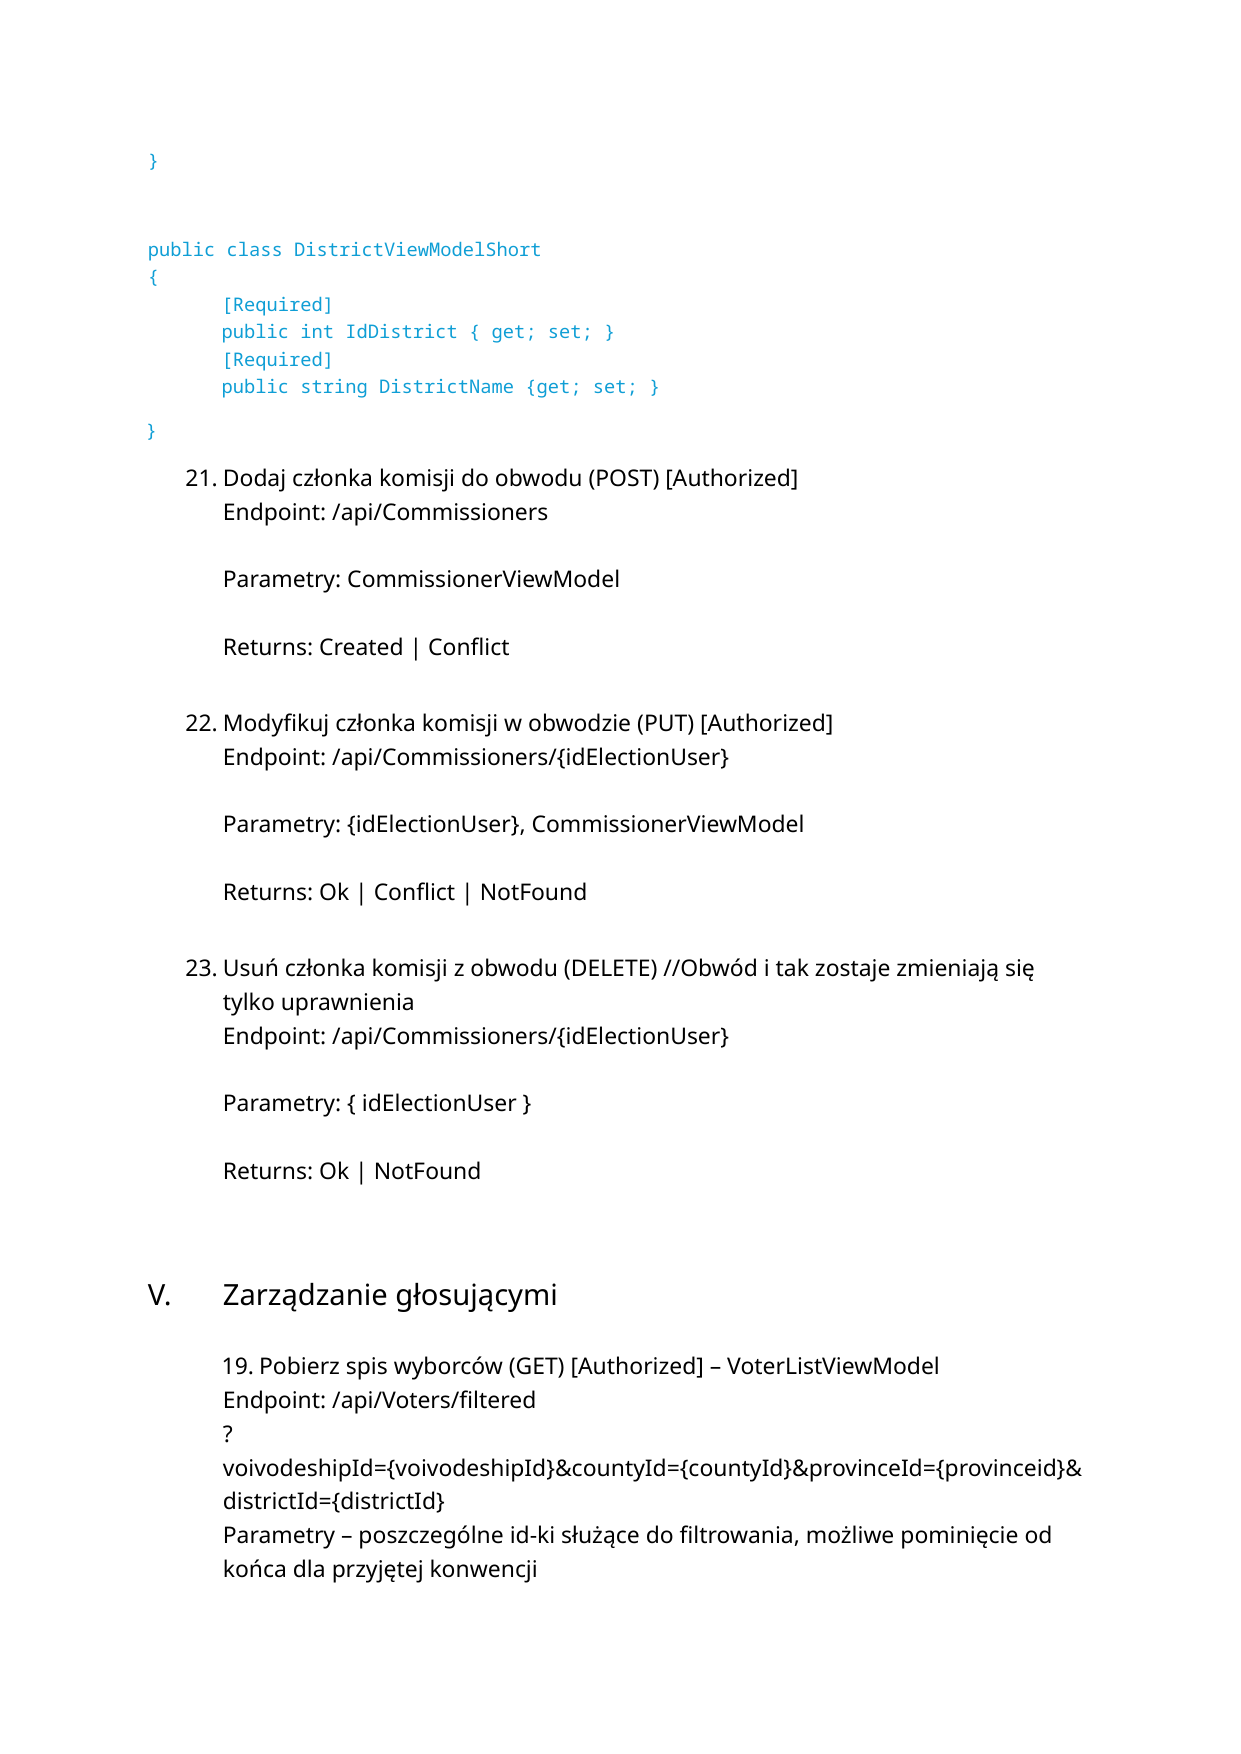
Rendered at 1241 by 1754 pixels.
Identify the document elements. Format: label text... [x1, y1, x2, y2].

list Endpoint: /api/Commissioners [223, 496, 1093, 527]
list Modyfikuj członka komisji w obwodzie (PUT) [Authorized] [185, 707, 1093, 738]
list Returns: Ok | Conflict | NotFound [223, 876, 1093, 907]
list public string DistrictName {get; set; } [221, 373, 1093, 399]
text } [148, 418, 1093, 443]
list Dodaj członka komisji do obwodu (POST) [Authorized] [185, 462, 1093, 493]
list Parametry – poszczególne id-ki służące do filtrowania, możliwe pominięcie od końca dla przyjętej konwencji [223, 1519, 1093, 1584]
list voivodeshipId={voivodeshipId}&countyId={countyId}&provinceId={provinceid}&districtId={districtId} [223, 1451, 1093, 1516]
list { [148, 263, 1093, 289]
list Parametry: CommissionerViewModel [223, 563, 1093, 594]
list ? [223, 1418, 1093, 1449]
list public class DistrictViewModelShort [148, 236, 1093, 261]
text } [148, 148, 1093, 173]
list Returns: Ok | NotFound [223, 1155, 1093, 1186]
list public int IdDistrict { get; set; } [221, 318, 1093, 344]
list Parametry: { idElectionUser } [223, 1087, 1093, 1119]
list Returns: Created | Conflict [223, 631, 1093, 662]
list Endpoint: /api/Commissioners/{idElectionUser} [223, 1020, 1093, 1051]
list [Required] [221, 346, 1093, 371]
list Endpoint: /api/Commissioners/{idElectionUser} [223, 741, 1093, 772]
list [Required] [148, 291, 1093, 316]
list Parametry: {idElectionUser}, CommissionerViewModel [223, 808, 1093, 839]
list Pobierz spis wyborców (GET) [Authorized] – VoterListViewModel [221, 1350, 1093, 1381]
list Endpoint: /api/Voters/filtered [223, 1384, 1093, 1415]
list Zarządzanie głosującymi [148, 1274, 1093, 1348]
list Usuń członka komisji z obwodu (DELETE) //Obwód i tak zostaje zmieniają się tylko uprawnienia [185, 952, 1093, 1017]
